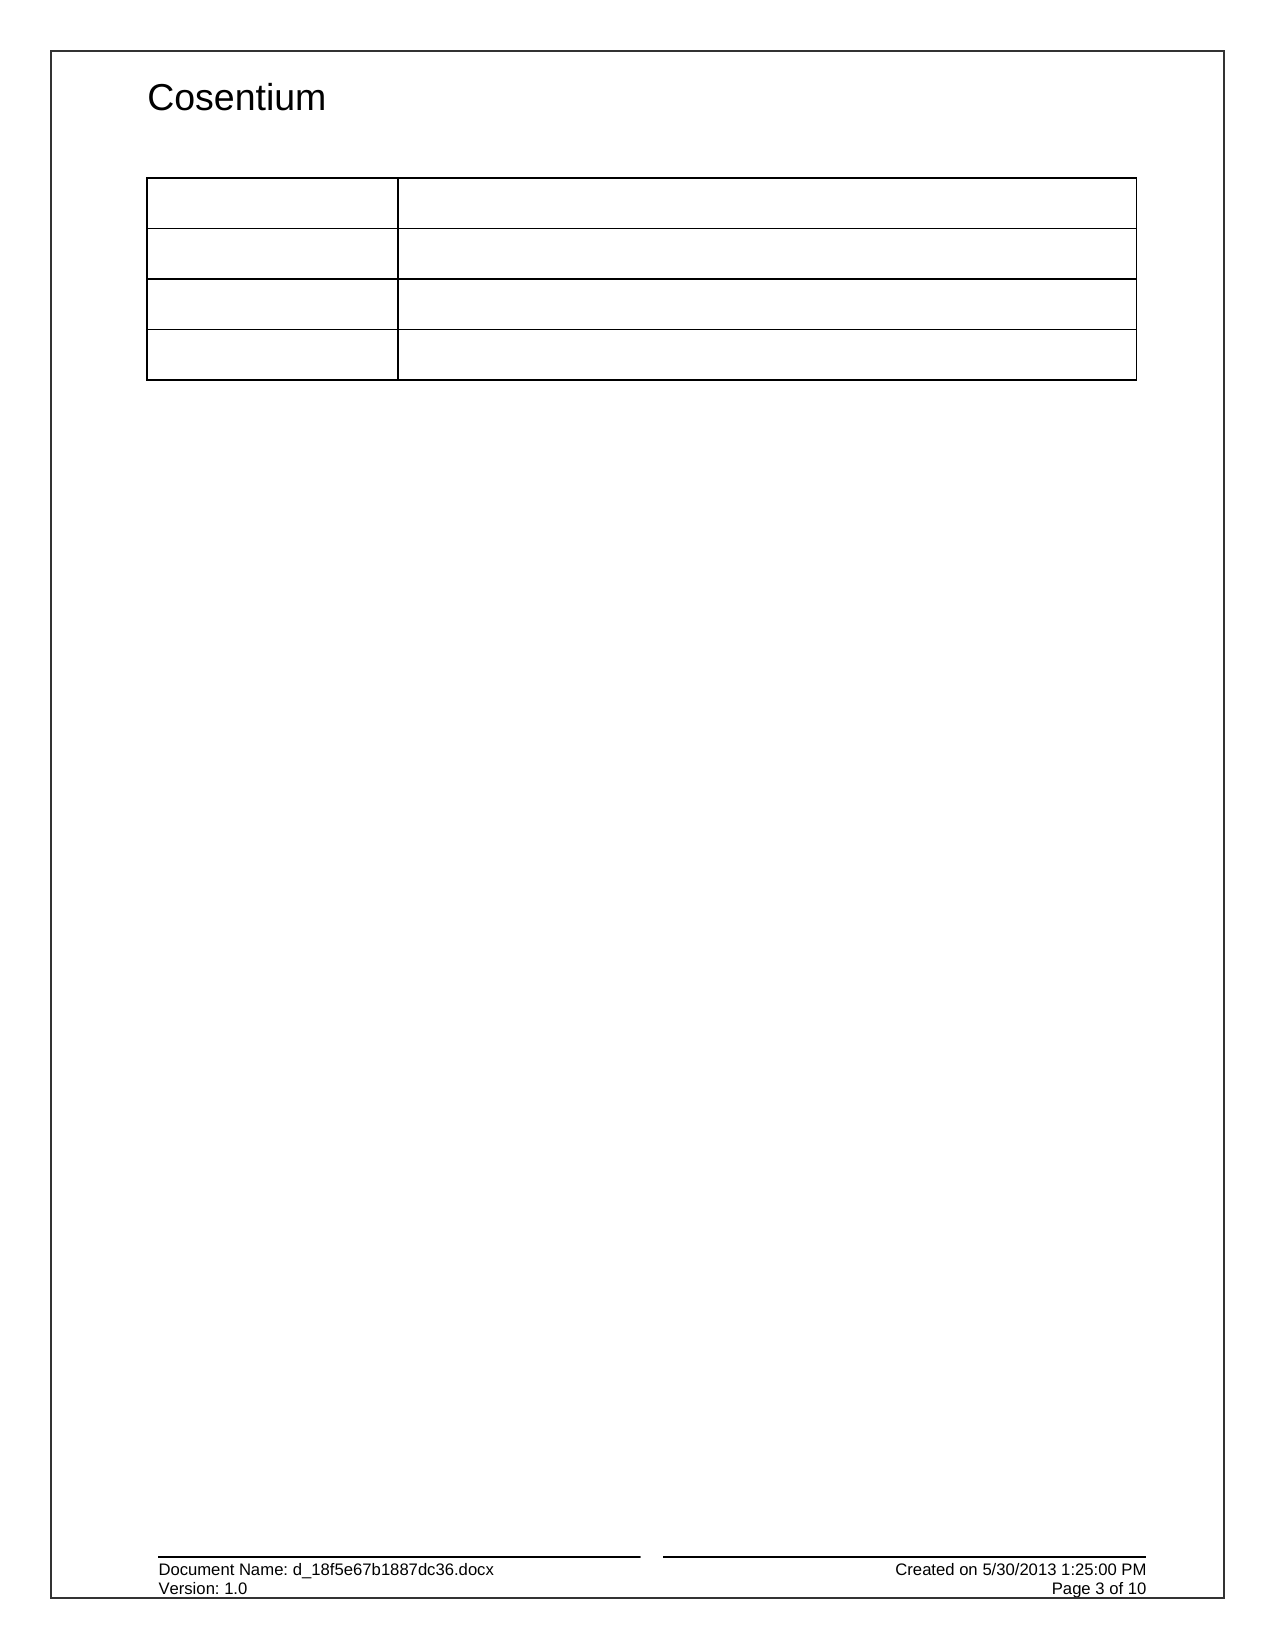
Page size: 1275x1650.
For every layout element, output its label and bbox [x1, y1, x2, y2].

table_cell [399, 229, 1136, 278]
table_cell [148, 179, 397, 227]
table_cell [399, 179, 1136, 227]
table_cell [148, 280, 397, 328]
table_cell [399, 330, 1136, 379]
table_cell [148, 330, 397, 379]
table_cell [148, 229, 397, 278]
table_cell [399, 280, 1136, 328]
